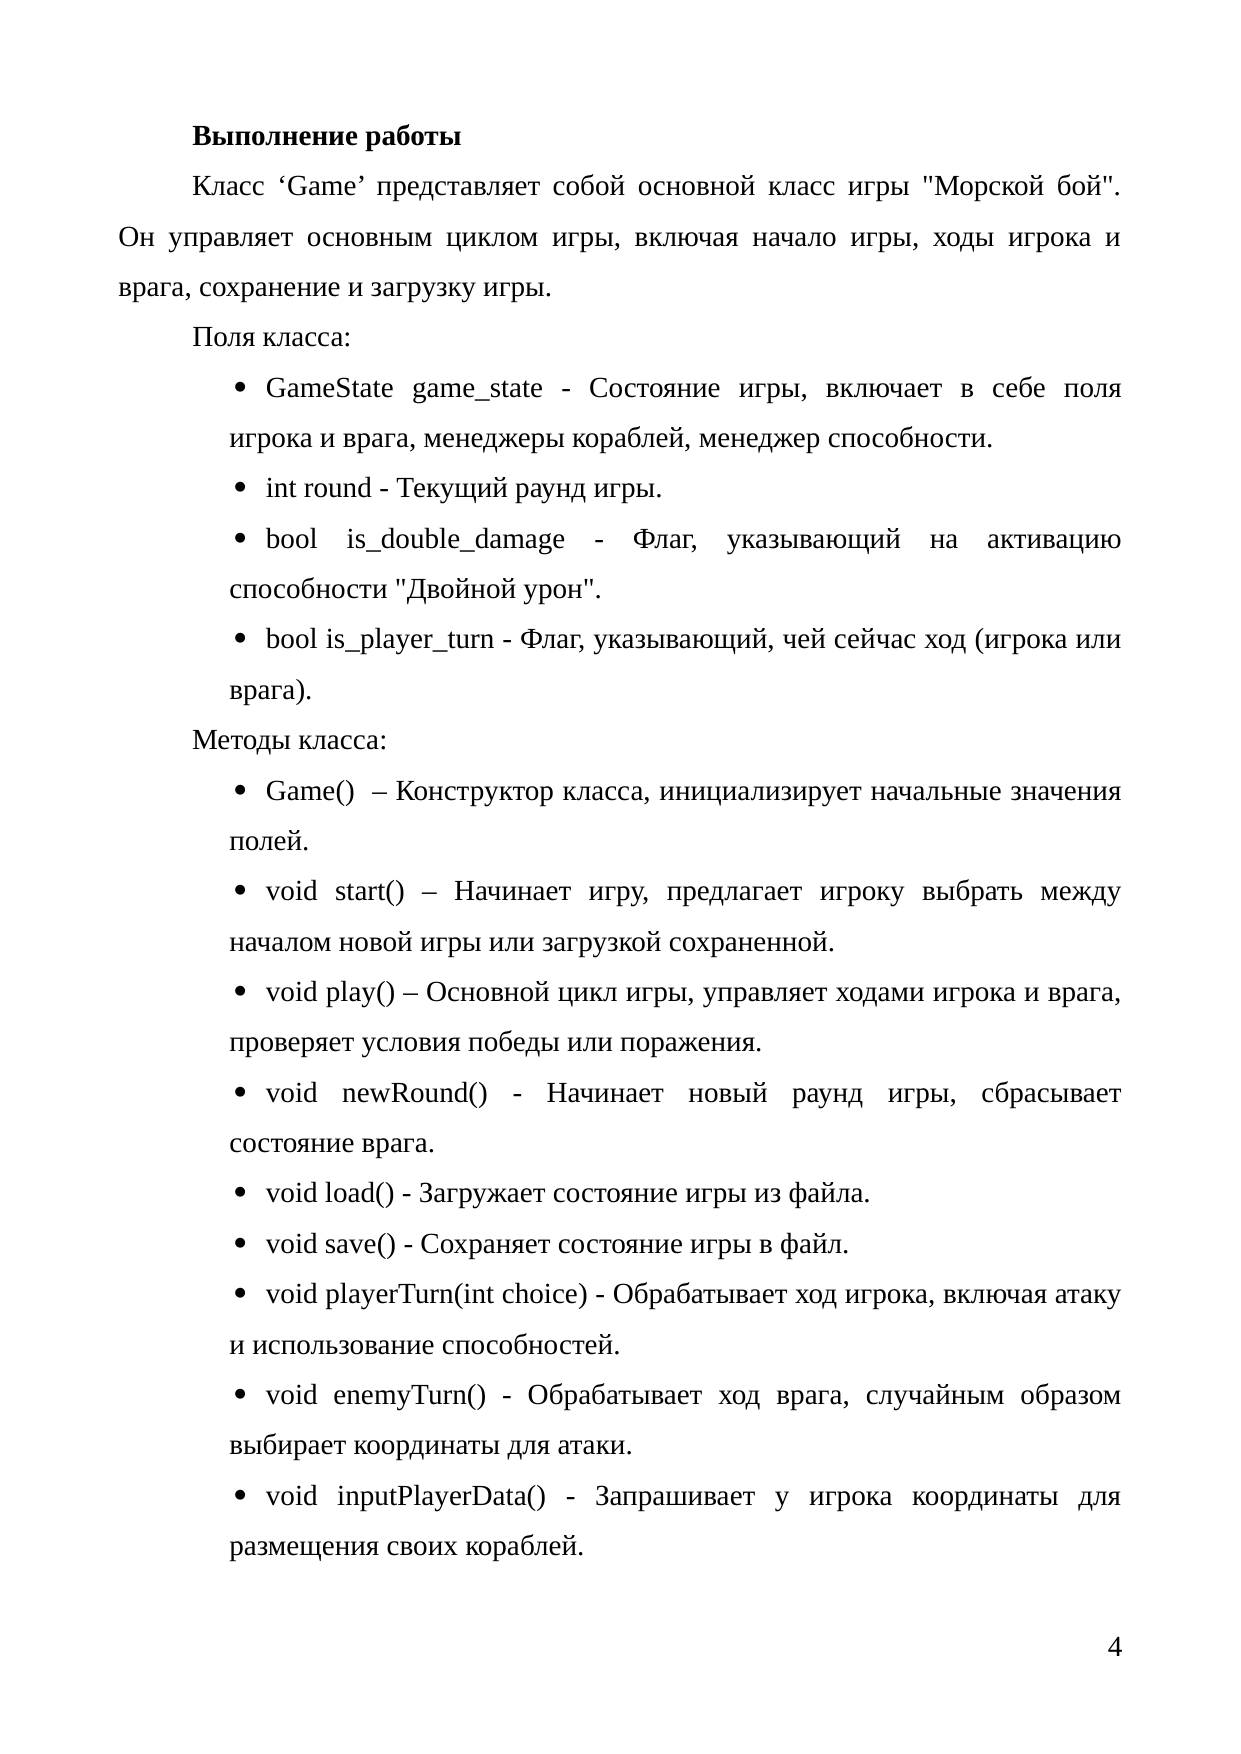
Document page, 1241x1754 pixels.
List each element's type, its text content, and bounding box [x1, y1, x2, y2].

text Класс ‘Game’ представляет собой основной класс игры "Морской бой". Он управляет основным циклом игры, включая начало игры, ходы игрока и врага, сохранение и загрузку игры. [118, 168, 1122, 303]
text Методы класса: [192, 722, 1122, 756]
list bool is_player_turn - Флаг, указывающий, чей сейчас ход (игрока или врага). [229, 622, 1122, 706]
list void play() – Основной цикл игры, управляет ходами игрока и врага, проверяет условия победы или поражения. [229, 974, 1122, 1058]
list void save() - Сохраняет состояние игры в файл. [229, 1226, 1122, 1259]
list Game() – Конструктор класса, инициализирует начальные значения полей. [229, 773, 1122, 857]
list GameState game_state - Состояние игры, включает в себе поля игрока и врага, менеджеры кораблей, менеджер способности. [229, 370, 1122, 454]
list void start() – Начинает игру, предлагает игроку выбрать между началом новой игры или загрузкой сохраненной. [229, 873, 1122, 957]
list void inputPlayerData() - Запрашивает у игрока координаты для размещения своих кораблей. [229, 1478, 1122, 1562]
list void enemyTurn() - Обрабатывает ход врага, случайным образом выбирает координаты для атаки. [229, 1377, 1122, 1461]
list bool is_double_damage - Флаг, указывающий на активацию способности "Двойной урон". [229, 521, 1122, 605]
list void load() - Загружает состояние игры из файла. [229, 1176, 1122, 1209]
subtitle Выполнение работы [118, 118, 1122, 152]
text Поля класса: [118, 319, 1122, 353]
list void playerTurn(int choice) - Обрабатывает ход игрока, включая атаку и использование способностей. [229, 1276, 1122, 1360]
list int round - Текущий раунд игры. [229, 470, 1122, 504]
list void newRound() - Начинает новый раунд игры, сбрасывает состояние врага. [229, 1075, 1122, 1159]
